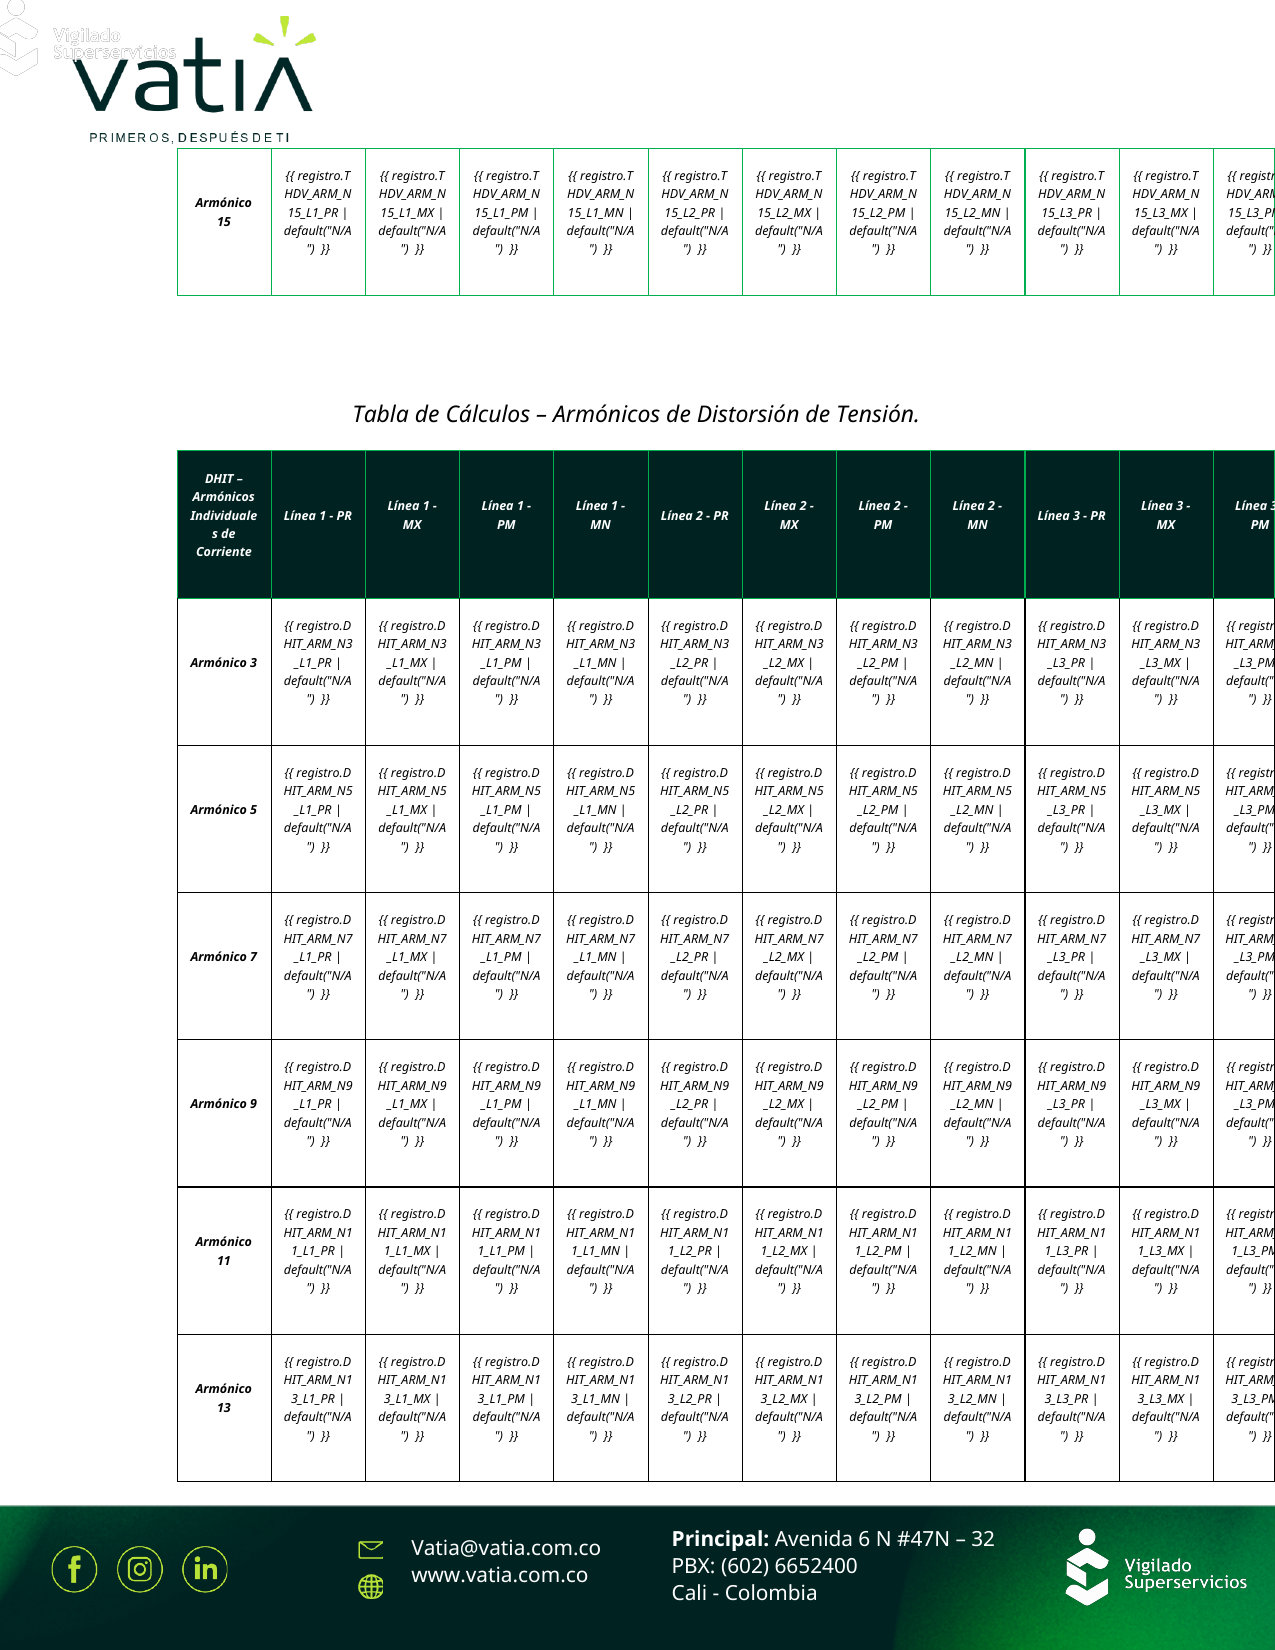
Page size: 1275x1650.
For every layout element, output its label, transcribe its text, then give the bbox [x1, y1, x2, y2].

table_cell {{ registro.THDV_ARM_N15_L1_PM | default("N/A") }} [460, 149, 553, 295]
table_cell {{ registro.DHIT_ARM_N3_L3_MX | default("N/A") }} [1120, 599, 1213, 745]
table_cell {{ registro.DHIT_ARM_N9_L1_PM | default("N/A") }} [460, 1040, 553, 1186]
table_cell {{ registro.DHIT_ARM_N13_L2_MN | default("N/A") }} [931, 1335, 1024, 1481]
table_cell {{ registro.DHIT_ARM_N13_L1_MX | default("N/A") }} [366, 1335, 459, 1481]
table_cell {{ registro.DHIT_ARM_N13_L1_PM | default("N/A") }} [460, 1335, 553, 1481]
table_cell {{ registro.DHIT_ARM_N5_L1_PR | default("N/A") }} [272, 746, 365, 892]
table_cell {{ registro.DHIT_ARM_N3_L2_PR | default("N/A") }} [649, 599, 742, 745]
table_header Línea 3 - MX [1120, 451, 1213, 598]
table_header Línea 3 - PM [1214, 451, 1274, 598]
table_cell {{ registro.DHIT_ARM_N3_L1_PR | default("N/A") }} [272, 599, 365, 745]
table_cell {{ registro.DHIT_ARM_N9_L2_MX | default("N/A") }} [743, 1040, 836, 1186]
table_cell {{ registro.DHIT_ARM_N5_L2_MX | default("N/A") }} [743, 746, 836, 892]
table_cell {{ registro.DHIT_ARM_N9_L3_MX | default("N/A") }} [1120, 1040, 1213, 1186]
table_cell {{ registro.DHIT_ARM_N7_L1_PR | default("N/A") }} [272, 893, 365, 1039]
table_cell {{ registro.DHIT_ARM_N5_L3_PM | default("N/A") }} [1214, 746, 1274, 892]
table_cell {{ registro.DHIT_ARM_N7_L2_PM | default("N/A") }} [837, 893, 930, 1039]
table_header Línea 2 - PR [649, 451, 742, 598]
table_cell {{ registro.DHIT_ARM_N13_L2_PM | default("N/A") }} [837, 1335, 930, 1481]
table_cell {{ registro.DHIT_ARM_N11_L1_MN | default("N/A") }} [554, 1188, 648, 1333]
table_cell {{ registro.THDV_ARM_N15_L2_PR | default("N/A") }} [649, 149, 742, 295]
table_cell {{ registro.DHIT_ARM_N11_L2_MN | default("N/A") }} [931, 1188, 1024, 1333]
table_header DHIT – Armónicos Individuales de Corriente [178, 451, 271, 598]
table_cell {{ registro.DHIT_ARM_N7_L1_MN | default("N/A") }} [554, 893, 648, 1039]
table_cell {{ registro.DHIT_ARM_N11_L3_PR | default("N/A") }} [1026, 1188, 1119, 1333]
table_cell {{ registro.DHIT_ARM_N5_L2_PM | default("N/A") }} [837, 746, 930, 892]
table_cell Armónico 13 [178, 1335, 271, 1481]
table_cell {{ registro.DHIT_ARM_N9_L2_MN | default("N/A") }} [931, 1040, 1024, 1186]
table_cell {{ registro.DHIT_ARM_N13_L3_MX | default("N/A") }} [1120, 1335, 1213, 1481]
table_cell {{ registro.DHIT_ARM_N5_L1_MN | default("N/A") }} [554, 746, 648, 892]
table_cell Armónico 3 [178, 599, 271, 745]
picture [0, 0, 1275, 1650]
table_cell {{ registro.DHIT_ARM_N3_L2_PM | default("N/A") }} [837, 599, 930, 745]
table_cell {{ registro.DHIT_ARM_N11_L3_MX | default("N/A") }} [1120, 1188, 1213, 1333]
table_cell Armónico 11 [178, 1188, 271, 1333]
table_header Línea 2 - MN [931, 451, 1024, 598]
table_cell {{ registro.DHIT_ARM_N11_L2_PR | default("N/A") }} [649, 1188, 742, 1333]
table_header Línea 2 - MX [743, 451, 836, 598]
table_cell {{ registro.DHIT_ARM_N7_L2_MN | default("N/A") }} [931, 893, 1024, 1039]
table_cell {{ registro.DHIT_ARM_N11_L2_PM | default("N/A") }} [837, 1188, 930, 1333]
table_cell {{ registro.THDV_ARM_N15_L2_MX | default("N/A") }} [743, 149, 836, 295]
table_cell {{ registro.THDV_ARM_N15_L2_MN | default("N/A") }} [931, 149, 1024, 295]
table_cell {{ registro.DHIT_ARM_N11_L1_PM | default("N/A") }} [460, 1188, 553, 1333]
table_cell {{ registro.THDV_ARM_N15_L1_PR | default("N/A") }} [272, 149, 365, 295]
table_cell {{ registro.DHIT_ARM_N11_L1_MX | default("N/A") }} [366, 1188, 459, 1333]
table_cell {{ registro.DHIT_ARM_N11_L1_PR | default("N/A") }} [272, 1188, 365, 1333]
table_cell {{ registro.DHIT_ARM_N5_L3_MX | default("N/A") }} [1120, 746, 1213, 892]
table_cell {{ registro.DHIT_ARM_N3_L3_PR | default("N/A") }} [1026, 599, 1119, 745]
table_header Línea 1 - PR [272, 451, 365, 598]
table_cell {{ registro.DHIT_ARM_N5_L2_PR | default("N/A") }} [649, 746, 742, 892]
table_cell Armónico 15 [178, 149, 271, 295]
table_cell {{ registro.DHIT_ARM_N7_L3_MX | default("N/A") }} [1120, 893, 1213, 1039]
table_cell {{ registro.DHIT_ARM_N7_L2_PR | default("N/A") }} [649, 893, 742, 1039]
table_cell {{ registro.DHIT_ARM_N9_L1_MN | default("N/A") }} [554, 1040, 648, 1186]
table_cell {{ registro.DHIT_ARM_N5_L2_MN | default("N/A") }} [931, 746, 1024, 892]
table_cell {{ registro.DHIT_ARM_N13_L2_MX | default("N/A") }} [743, 1335, 836, 1481]
table_cell {{ registro.DHIT_ARM_N5_L1_MX | default("N/A") }} [366, 746, 459, 892]
table_header Línea 1 - PM [460, 451, 553, 598]
table_cell {{ registro.DHIT_ARM_N5_L1_PM | default("N/A") }} [460, 746, 553, 892]
table_cell {{ registro.DHIT_ARM_N9_L2_PM | default("N/A") }} [837, 1040, 930, 1186]
table_cell {{ registro.DHIT_ARM_N7_L1_MX | default("N/A") }} [366, 893, 459, 1039]
table_cell {{ registro.DHIT_ARM_N13_L3_PR | default("N/A") }} [1026, 1335, 1119, 1481]
table_cell {{ registro.THDV_ARM_N15_L1_MN | default("N/A") }} [554, 149, 648, 295]
table_header Línea 3 - PR [1026, 451, 1119, 598]
table_header Línea 1 - MN [554, 451, 648, 598]
table_cell {{ registro.THDV_ARM_N15_L3_MX | default("N/A") }} [1120, 149, 1213, 295]
table_header Línea 2 - PM [837, 451, 930, 598]
table_cell {{ registro.DHIT_ARM_N3_L3_PM | default("N/A") }} [1214, 599, 1274, 745]
table_cell {{ registro.DHIT_ARM_N7_L2_MX | default("N/A") }} [743, 893, 836, 1039]
table_cell {{ registro.DHIT_ARM_N13_L1_MN | default("N/A") }} [554, 1335, 648, 1481]
table_cell {{ registro.THDV_ARM_N15_L3_PM | default("N/A") }} [1214, 149, 1274, 295]
table_cell {{ registro.DHIT_ARM_N13_L1_PR | default("N/A") }} [272, 1335, 365, 1481]
table_cell Armónico 7 [178, 893, 271, 1039]
table_cell Armónico 9 [178, 1040, 271, 1186]
table_cell {{ registro.THDV_ARM_N15_L2_PM | default("N/A") }} [837, 149, 930, 295]
table_cell {{ registro.DHIT_ARM_N3_L1_MX | default("N/A") }} [366, 599, 459, 745]
table_cell {{ registro.DHIT_ARM_N3_L1_MN | default("N/A") }} [554, 599, 648, 745]
table_cell {{ registro.DHIT_ARM_N3_L2_MN | default("N/A") }} [931, 599, 1024, 745]
text Tabla de Cálculos – Armónicos de Distorsión de Tensión. [177, 398, 1098, 429]
table_cell {{ registro.DHIT_ARM_N13_L2_PR | default("N/A") }} [649, 1335, 742, 1481]
table_cell {{ registro.DHIT_ARM_N3_L2_MX | default("N/A") }} [743, 599, 836, 745]
table_cell {{ registro.THDV_ARM_N15_L1_MX | default("N/A") }} [366, 149, 459, 295]
table_cell {{ registro.DHIT_ARM_N7_L1_PM | default("N/A") }} [460, 893, 553, 1039]
table_cell {{ registro.DHIT_ARM_N7_L3_PM | default("N/A") }} [1214, 893, 1274, 1039]
table_cell {{ registro.DHIT_ARM_N9_L3_PR | default("N/A") }} [1026, 1040, 1119, 1186]
table_cell {{ registro.DHIT_ARM_N9_L3_PM | default("N/A") }} [1214, 1040, 1274, 1186]
table_cell {{ registro.DHIT_ARM_N9_L1_PR | default("N/A") }} [272, 1040, 365, 1186]
table_cell Armónico 5 [178, 746, 271, 892]
table_cell {{ registro.DHIT_ARM_N7_L3_PR | default("N/A") }} [1026, 893, 1119, 1039]
table_cell {{ registro.THDV_ARM_N15_L3_PR | default("N/A") }} [1026, 149, 1119, 295]
table_cell {{ registro.DHIT_ARM_N11_L3_PM | default("N/A") }} [1214, 1188, 1274, 1333]
table_cell {{ registro.DHIT_ARM_N3_L1_PM | default("N/A") }} [460, 599, 553, 745]
table_cell {{ registro.DHIT_ARM_N11_L2_MX | default("N/A") }} [743, 1188, 836, 1333]
table_header Línea 1 - MX [366, 451, 459, 598]
table_cell {{ registro.DHIT_ARM_N9_L1_MX | default("N/A") }} [366, 1040, 459, 1186]
table_cell {{ registro.DHIT_ARM_N13_L3_PM | default("N/A") }} [1214, 1335, 1274, 1481]
table_cell {{ registro.DHIT_ARM_N5_L3_PR | default("N/A") }} [1026, 746, 1119, 892]
table_cell {{ registro.DHIT_ARM_N9_L2_PR | default("N/A") }} [649, 1040, 742, 1186]
